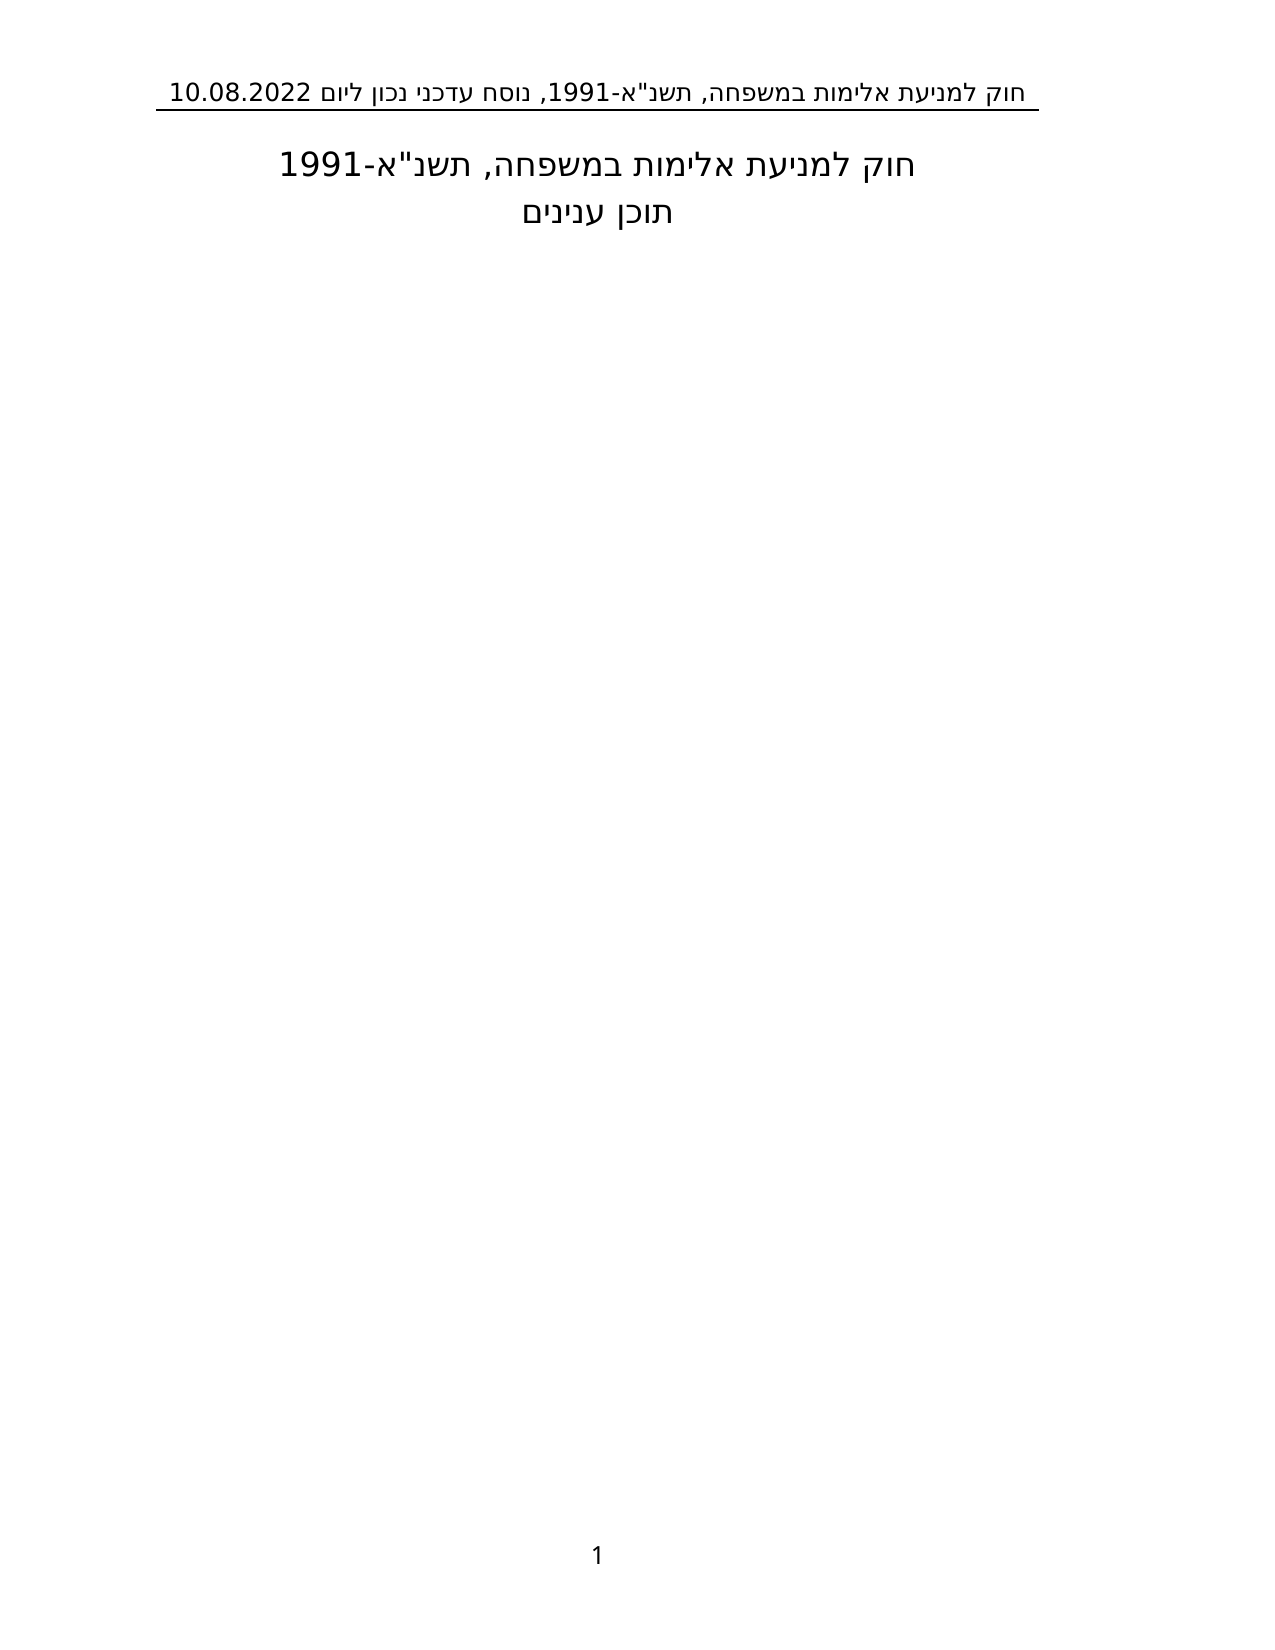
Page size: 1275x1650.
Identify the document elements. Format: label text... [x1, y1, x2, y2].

text חוק למניעת אלימות במשפחה, תשנ"א-1991 [156, 151, 1039, 190]
text תוכן ענינים [156, 199, 1039, 238]
